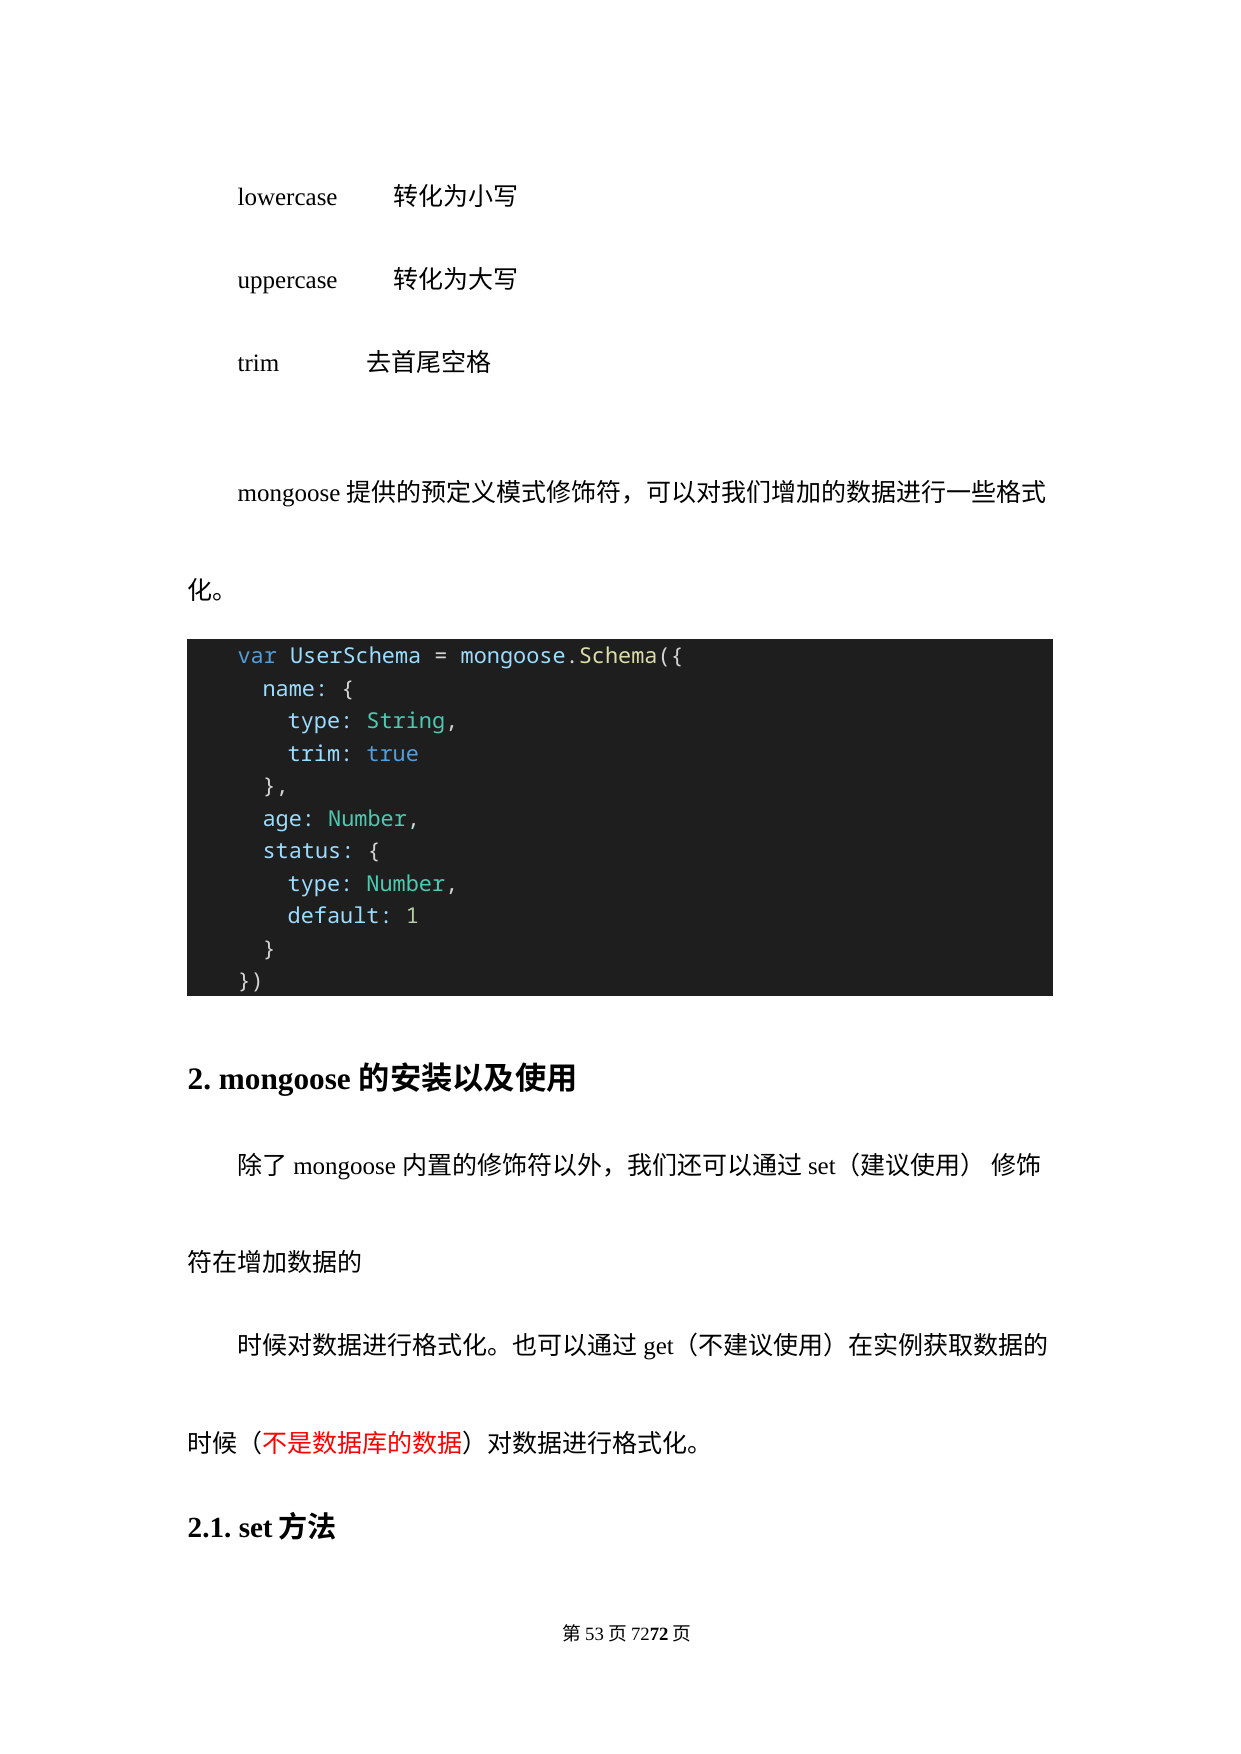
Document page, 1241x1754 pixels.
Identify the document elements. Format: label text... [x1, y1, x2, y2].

text 除了 mongoose 内置的修饰符以外，我们还可以通过 set（建议使用） 修饰符在增加数据的 [187, 1131, 1053, 1293]
text mongoose 提供的预定义模式修饰符，可以对我们增加的数据进行一些格式化。 [187, 458, 1053, 621]
text default: 1 [187, 899, 1053, 931]
text status: { [187, 834, 1053, 866]
text set方法 [187, 1492, 1053, 1557]
text name: { [187, 671, 1053, 704]
text trim 去首尾空格 [187, 328, 1053, 393]
text mongoose 的安装以及使用 [187, 1043, 1053, 1108]
text type: Number, [187, 866, 1053, 899]
text }) [187, 964, 1053, 996]
text }, [187, 769, 1053, 801]
text type: String, [187, 704, 1053, 736]
text lowercase 转化为小写 [187, 162, 1053, 227]
text } [187, 931, 1053, 964]
text var UserSchema = mongoose.Schema({ [187, 639, 1053, 671]
text trim: true [187, 736, 1053, 769]
text 时候对数据进行格式化。也可以通过 get（不建议使用）在实例获取数据的时候（不是数据库的数据）对数据进行格式化。 [187, 1311, 1053, 1474]
text uppercase 转化为大写 [187, 245, 1053, 310]
text age: Number, [187, 801, 1053, 834]
